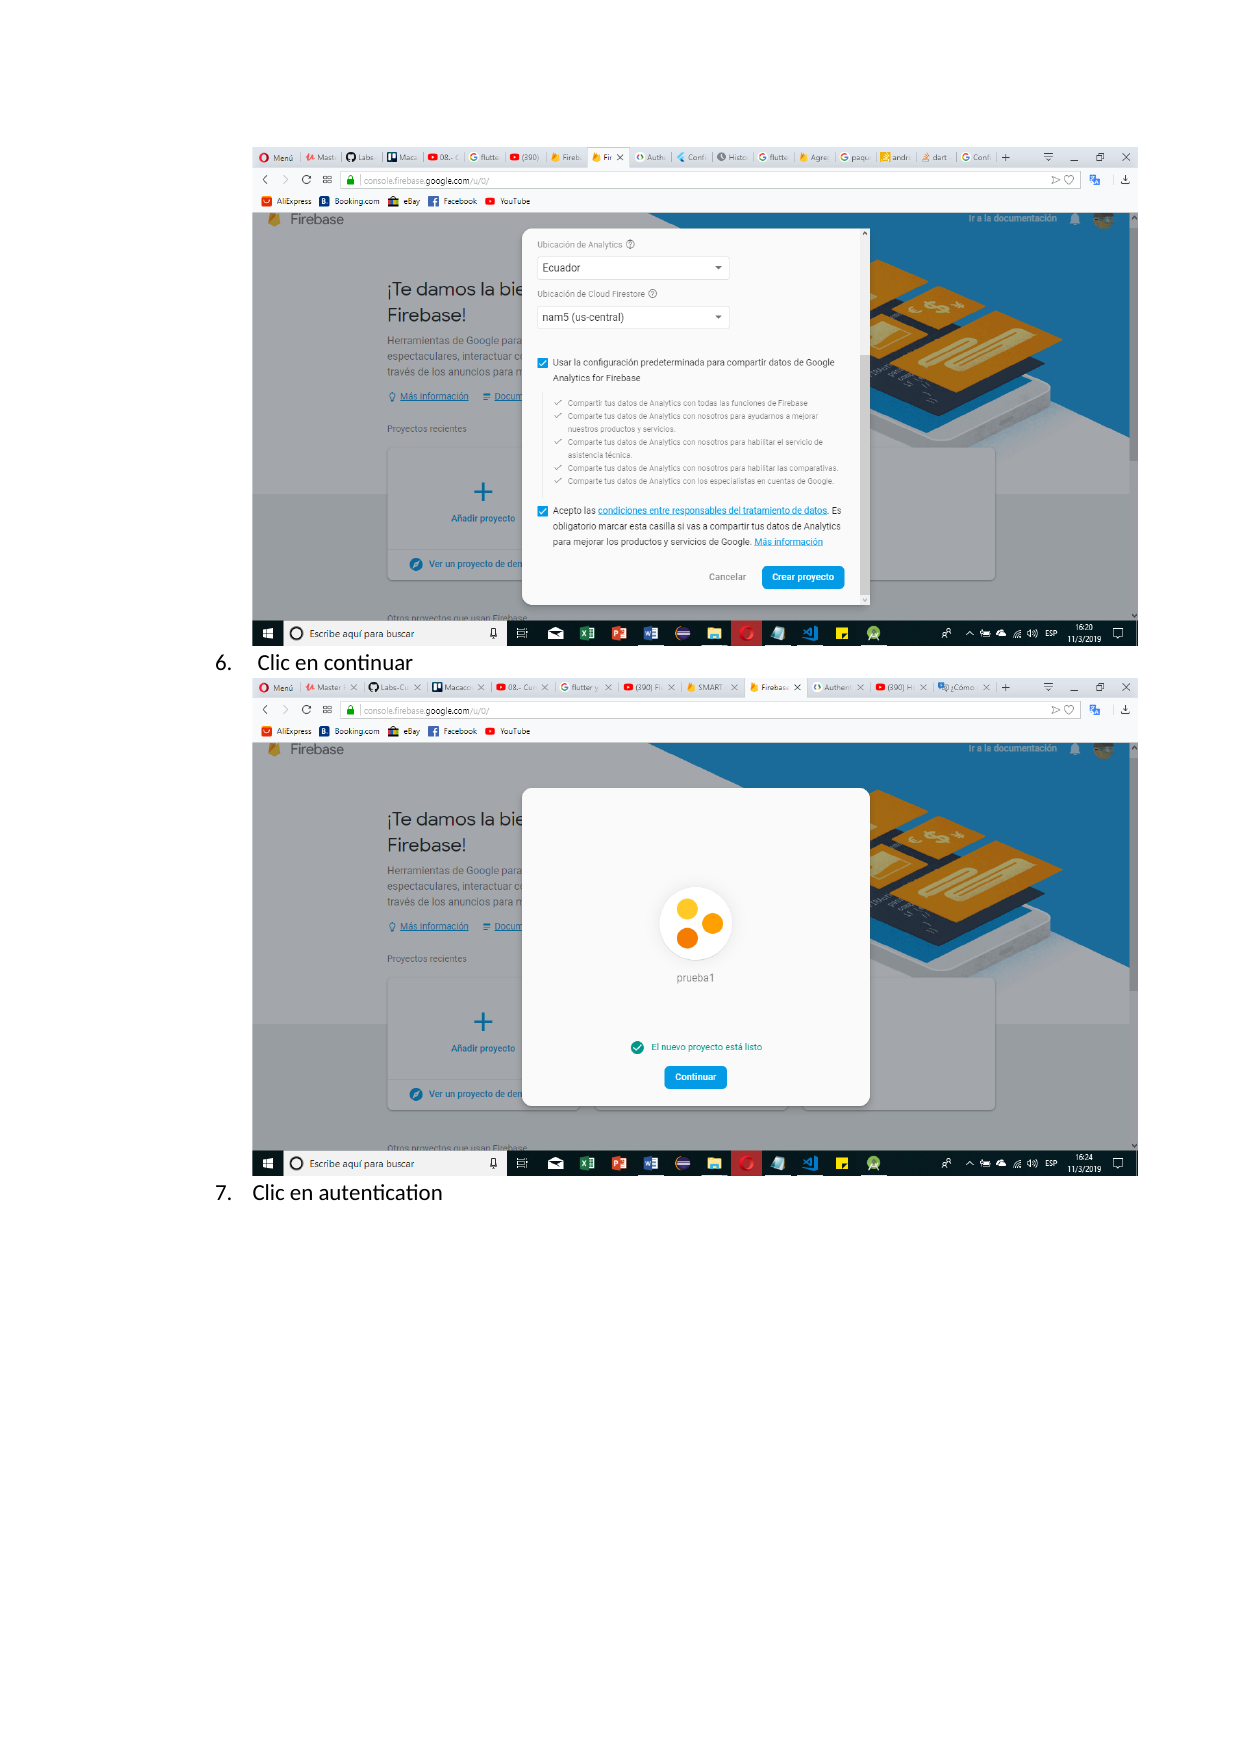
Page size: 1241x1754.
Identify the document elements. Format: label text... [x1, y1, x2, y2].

picture [252, 147, 1138, 646]
list Clic en continuar [215, 648, 1063, 676]
picture [252, 678, 1138, 1176]
list Clic en autentication [215, 1178, 1063, 1206]
